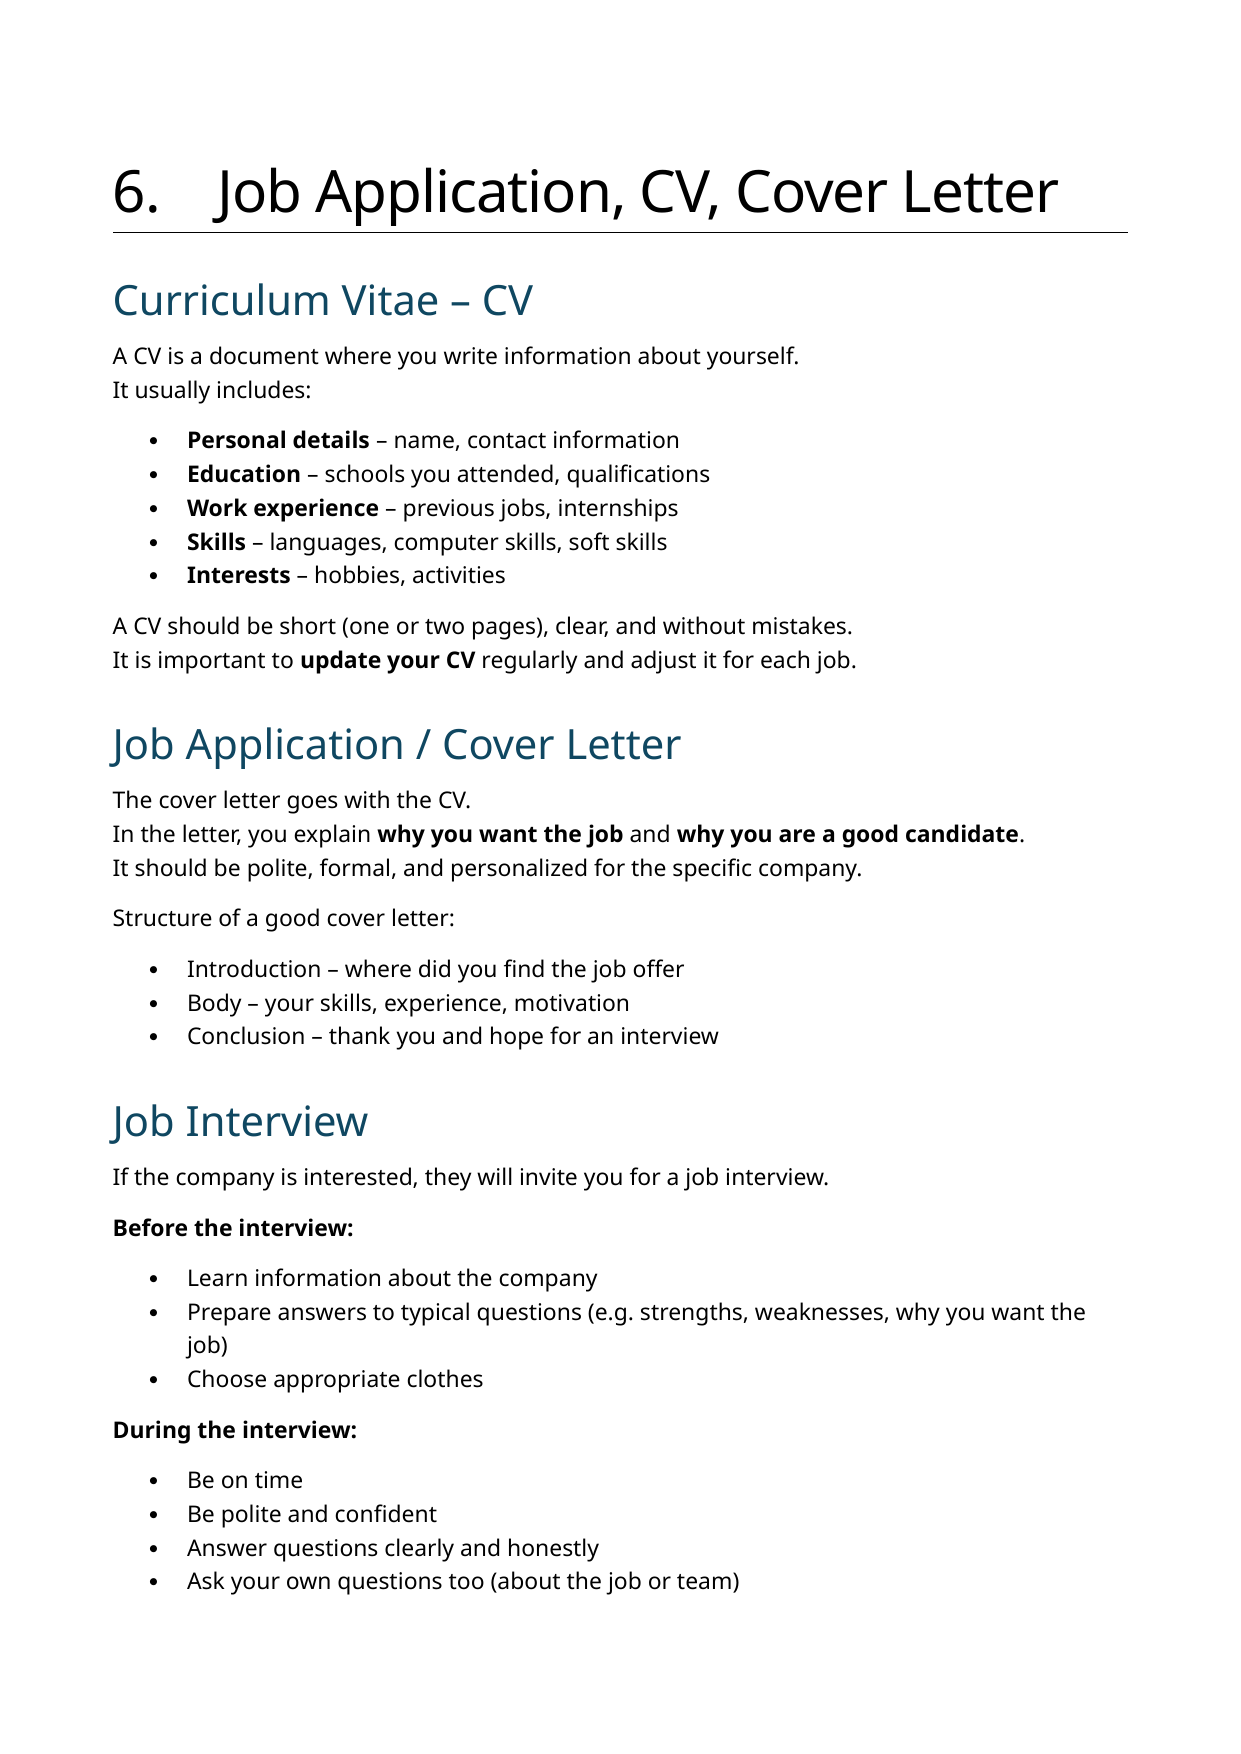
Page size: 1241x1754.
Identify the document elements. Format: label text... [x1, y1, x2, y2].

text A CV should be short (one or two pages), clear, and without mistakes. It is important to update your CV regularly and adjust it for each job. [112, 610, 1128, 675]
list Answer questions clearly and honestly [150, 1531, 1128, 1563]
list Be polite and confident [150, 1498, 1128, 1529]
list Skills – languages, computer skills, soft skills [150, 526, 1128, 557]
list Interests – hobbies, activities [150, 559, 1128, 591]
list Personal details – name, contact information [150, 424, 1128, 456]
text Before the interview: [112, 1211, 1128, 1243]
title Job Application, CV, Cover Letter [112, 150, 1128, 233]
list Prepare answers to typical questions (e.g. strengths, weaknesses, why you want the job) [150, 1296, 1128, 1361]
list Body – your skills, experience, motivation [150, 986, 1128, 1018]
text A CV is a document where you write information about yourself. It usually includes: [112, 340, 1128, 405]
list Education – schools you attended, qualifications [150, 458, 1128, 489]
subtitle Curriculum Vitae – CV [112, 271, 1128, 327]
text If the company is interested, they will invite you for a job interview. [112, 1161, 1128, 1192]
subtitle Job Interview [112, 1091, 1128, 1148]
list Work experience – previous jobs, internships [150, 492, 1128, 523]
list Ask your own questions too (about the job or team) [150, 1565, 1128, 1596]
list Be on time [150, 1464, 1128, 1495]
list Learn information about the company [150, 1262, 1128, 1293]
list Conclusion – thank you and hope for an interview [150, 1020, 1128, 1051]
list Choose appropriate clothes [150, 1363, 1128, 1394]
text Structure of a good cover letter: [112, 902, 1128, 933]
text The cover letter goes with the CV. In the letter, you explain why you want the job and why you are a good candidate. It should be polite, formal, and personalized for the specific company. [112, 784, 1128, 883]
text During the interview: [112, 1413, 1128, 1445]
list Introduction – where did you find the job offer [150, 953, 1128, 984]
subtitle Job Application / Cover Letter [112, 715, 1128, 772]
